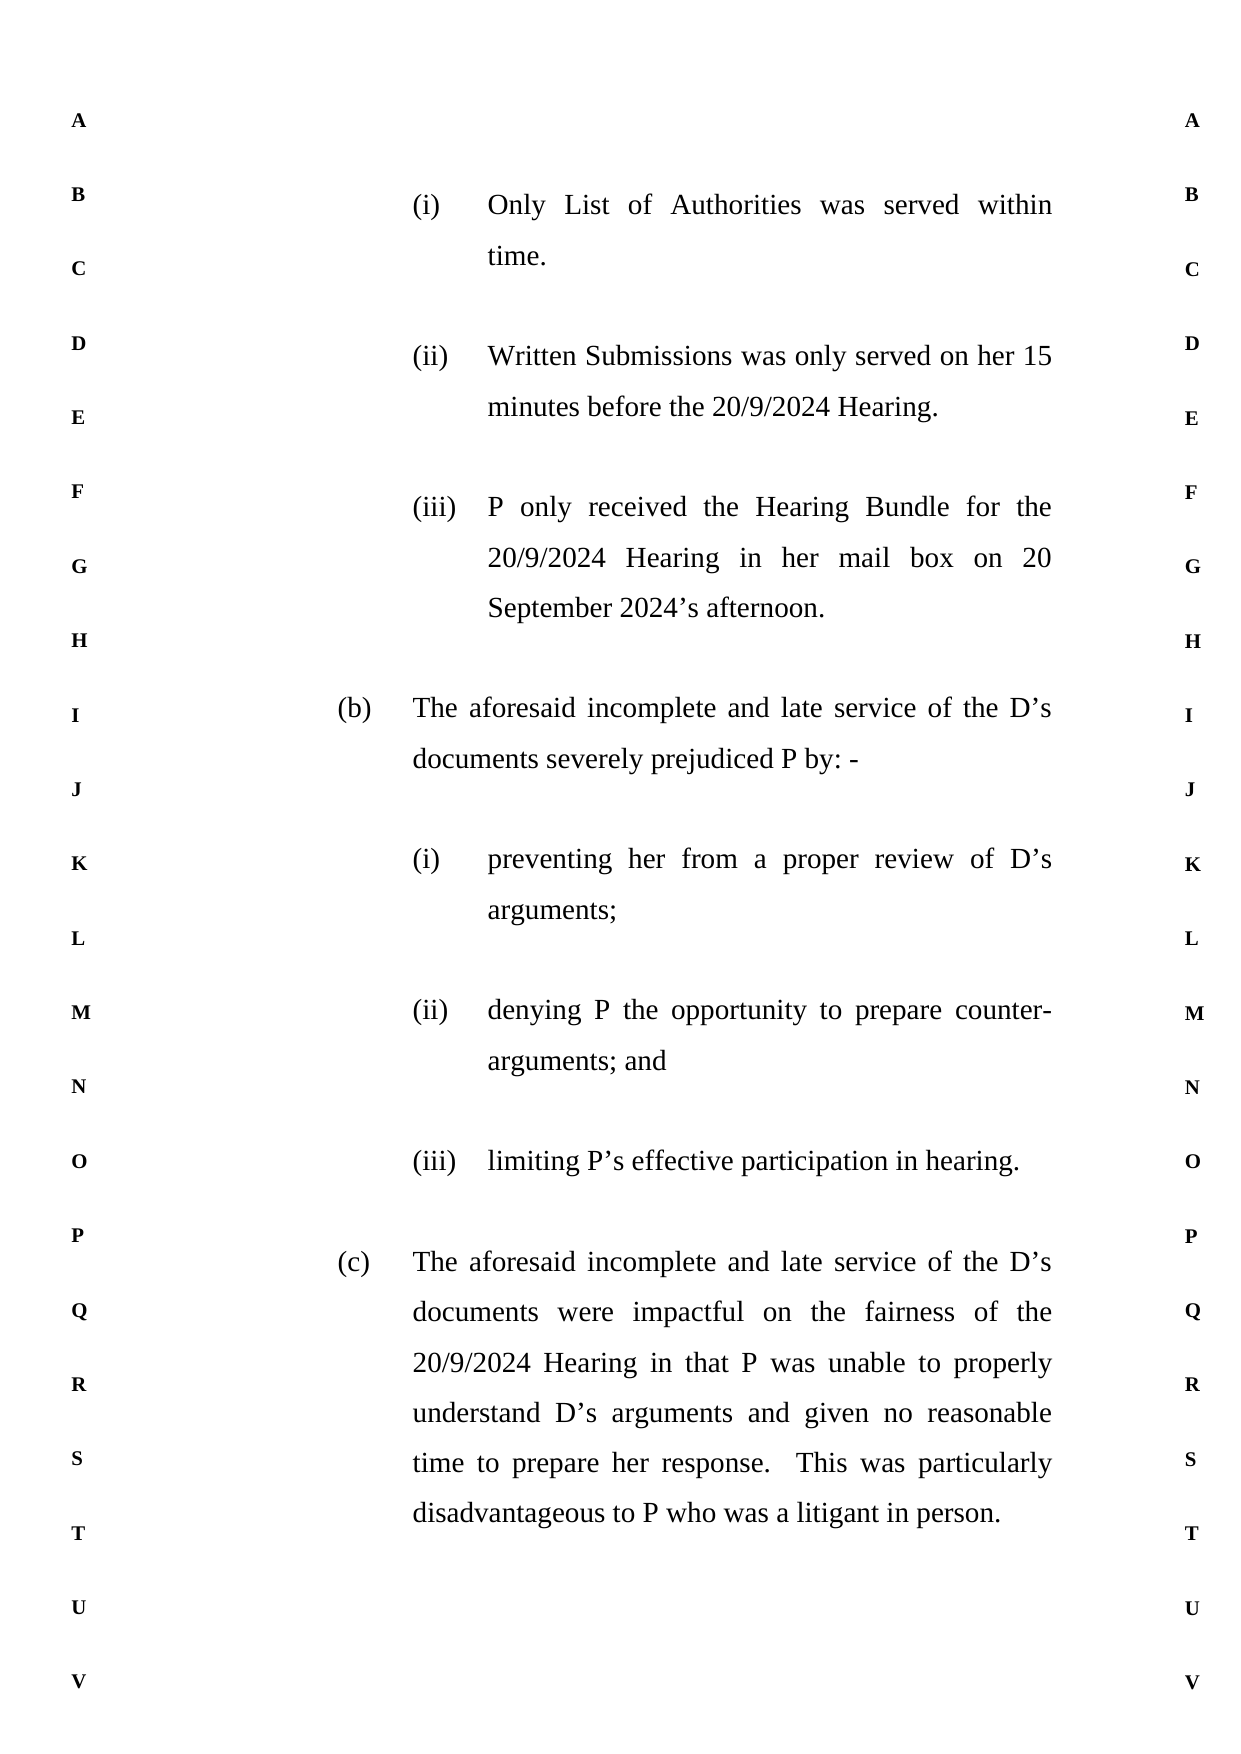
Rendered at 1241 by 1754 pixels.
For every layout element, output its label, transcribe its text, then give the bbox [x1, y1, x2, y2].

list preventing her from a proper review of D’s arguments; [412, 842, 1053, 925]
list Written Submissions was only served on her 15 minutes before the 20/9/2024 Hearing. [412, 338, 1053, 422]
list denying P the opportunity to prepare counter-arguments; and [412, 992, 1053, 1076]
list Only List of Authorities was served within time. [412, 187, 1053, 271]
list limiting P’s effective participation in hearing. [412, 1143, 1053, 1177]
list P only received the Hearing Bundle for the 20/9/2024 Hearing in her mail box on 20 September 2024’s afternoon. [412, 489, 1053, 623]
list The aforesaid incomplete and late service of the D’s documents were impactful on the fairness of the 20/9/2024 Hearing in that P was unable to properly understand D’s arguments and given no reasonable time to prepare her response. This was particularly disadvantageous to P who was a litigant in person. [337, 1244, 1053, 1529]
list The aforesaid incomplete and late service of the D’s documents severely prejudiced P by: - [337, 691, 1053, 774]
